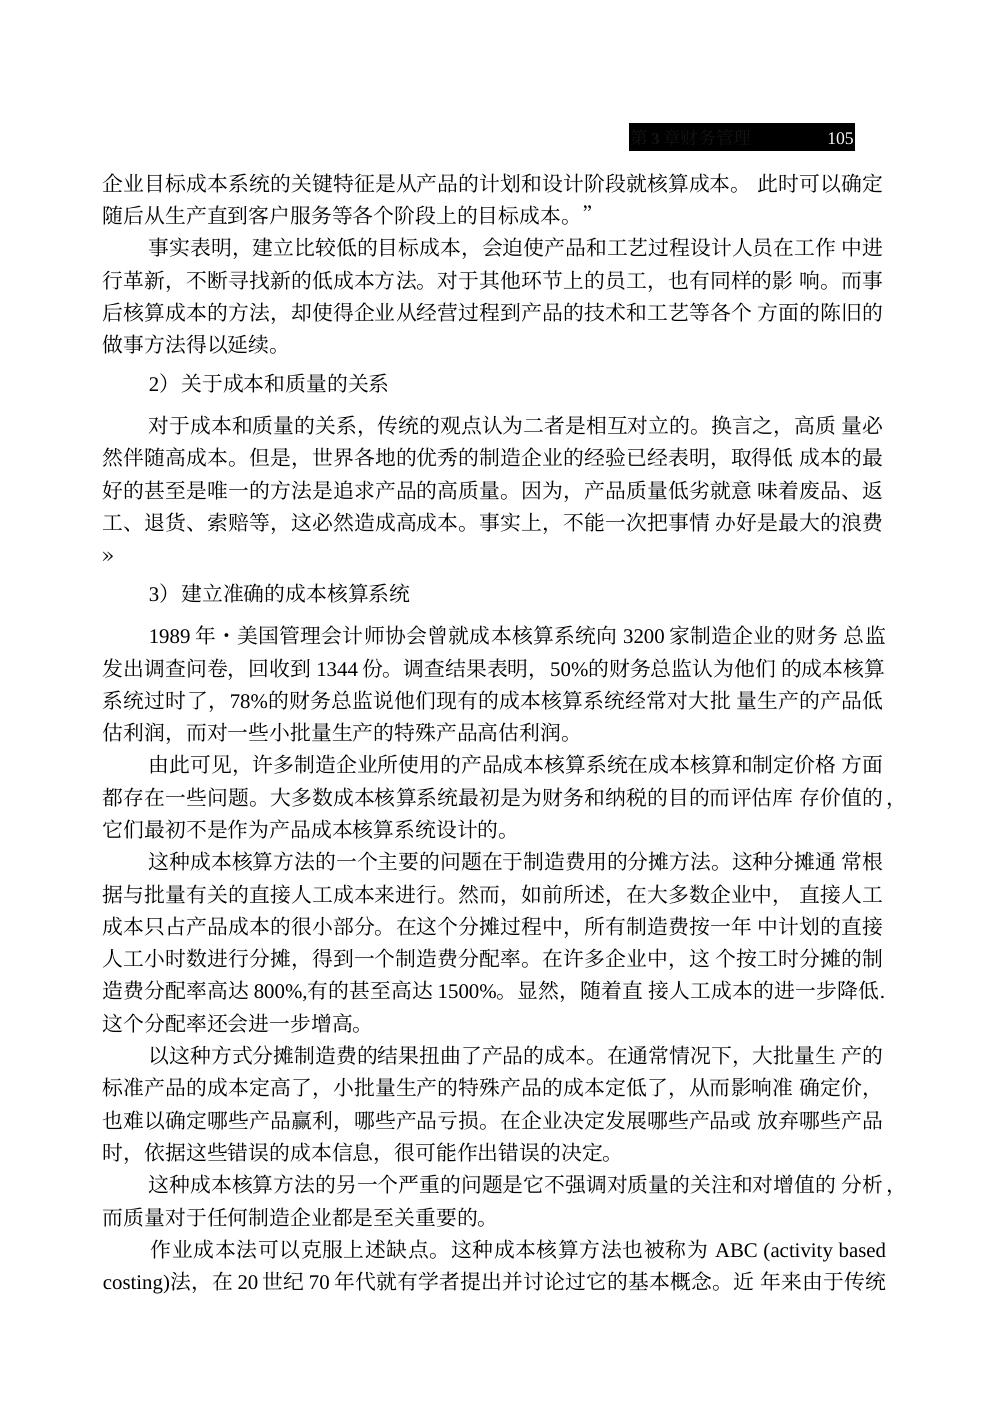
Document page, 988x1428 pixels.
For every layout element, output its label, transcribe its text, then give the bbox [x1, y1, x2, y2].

text 由此可见，许多制造企业所使用的产品成本核算系统在成本核算和制定价格 方面都存在一些问题。大多数成本核算系统最初是为财务和纳税的目的而评估库 存价值的，它们最初不是作为产品成本核算系统设计的。 [103, 747, 886, 844]
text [103, 1231, 886, 1296]
text 以这种方式分摊制造费的结果扭曲了产品的成本。在通常情况下，大批量生 产的标准产品的成本定高了，小批量生产的特殊产品的成本定低了，从而影响准 确定价，也难以确定哪些产品赢利，哪些产品亏损。在企业决定发展哪些产品或 放弃哪些产品时，依据这些错误的成本信息，很可能作出错误的决定。 [103, 1038, 886, 1167]
text 1989年・美国管理会计师协会曾就成本核算系统向3200家制造企业的财务 总监发出调查问卷，回收到1344份。调查结果表明，50%的财务总监认为他们 的成本核算系统过时了，78%的财务总监说他们现有的成本核算系统经常对大批 量生产的产品低估利润，而对一些小批量生产的特殊产品高估利润。 [103, 618, 886, 747]
text 2） 关于成本和质量的关系 [103, 367, 886, 397]
text 对于成本和质量的关系，传统的观点认为二者是相互对立的。换言之，高质 量必然伴随高成本。但是，世界各地的优秀的制造企业的经验已经表明，取得低 成本的最好的甚至是唯一的方法是追求产品的高质量。因为，产品质量低劣就意 味着废品、返工、退货、索赔等，这必然造成高成本。事实上，不能一次把事情 办好是最大的浪费» [103, 408, 886, 569]
text 3） 建立准确的成本核算系统 [103, 577, 886, 607]
text 这种成本核算方法的另一个严重的问题是它不强调对质量的关注和对增值的 分析，而质量对于任何制造企业都是至关重要的。 [103, 1167, 886, 1231]
text 事实表明，建立比较低的目标成本，会迫使产品和工艺过程设计人员在工作 中进行革新，不断寻找新的低成本方法。对于其他环节上的员工，也有同样的影 响。而事后核算成本的方法，却使得企业从经营过程到产品的技术和工艺等各个 方面的陈旧的做事方法得以延续。 [103, 230, 886, 359]
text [103, 165, 886, 230]
text 这种成本核算方法的一个主要的问题在于制造费用的分摊方法。这种分摊通 常根据与批量有关的直接人工成本来进行。然而，如前所述，在大多数企业中， 直接人工成本只占产品成本的很小部分。在这个分摊过程中，所有制造费按一年 中计划的直接人工小时数进行分摊，得到一个制造费分配率。在许多企业中，这 个按工时分摊的制造费分配率高达800%,有的甚至高达1500%。显然，随着直 接人工成本的进一步降低.这个分配率还会进一步增高。 [103, 844, 886, 1038]
